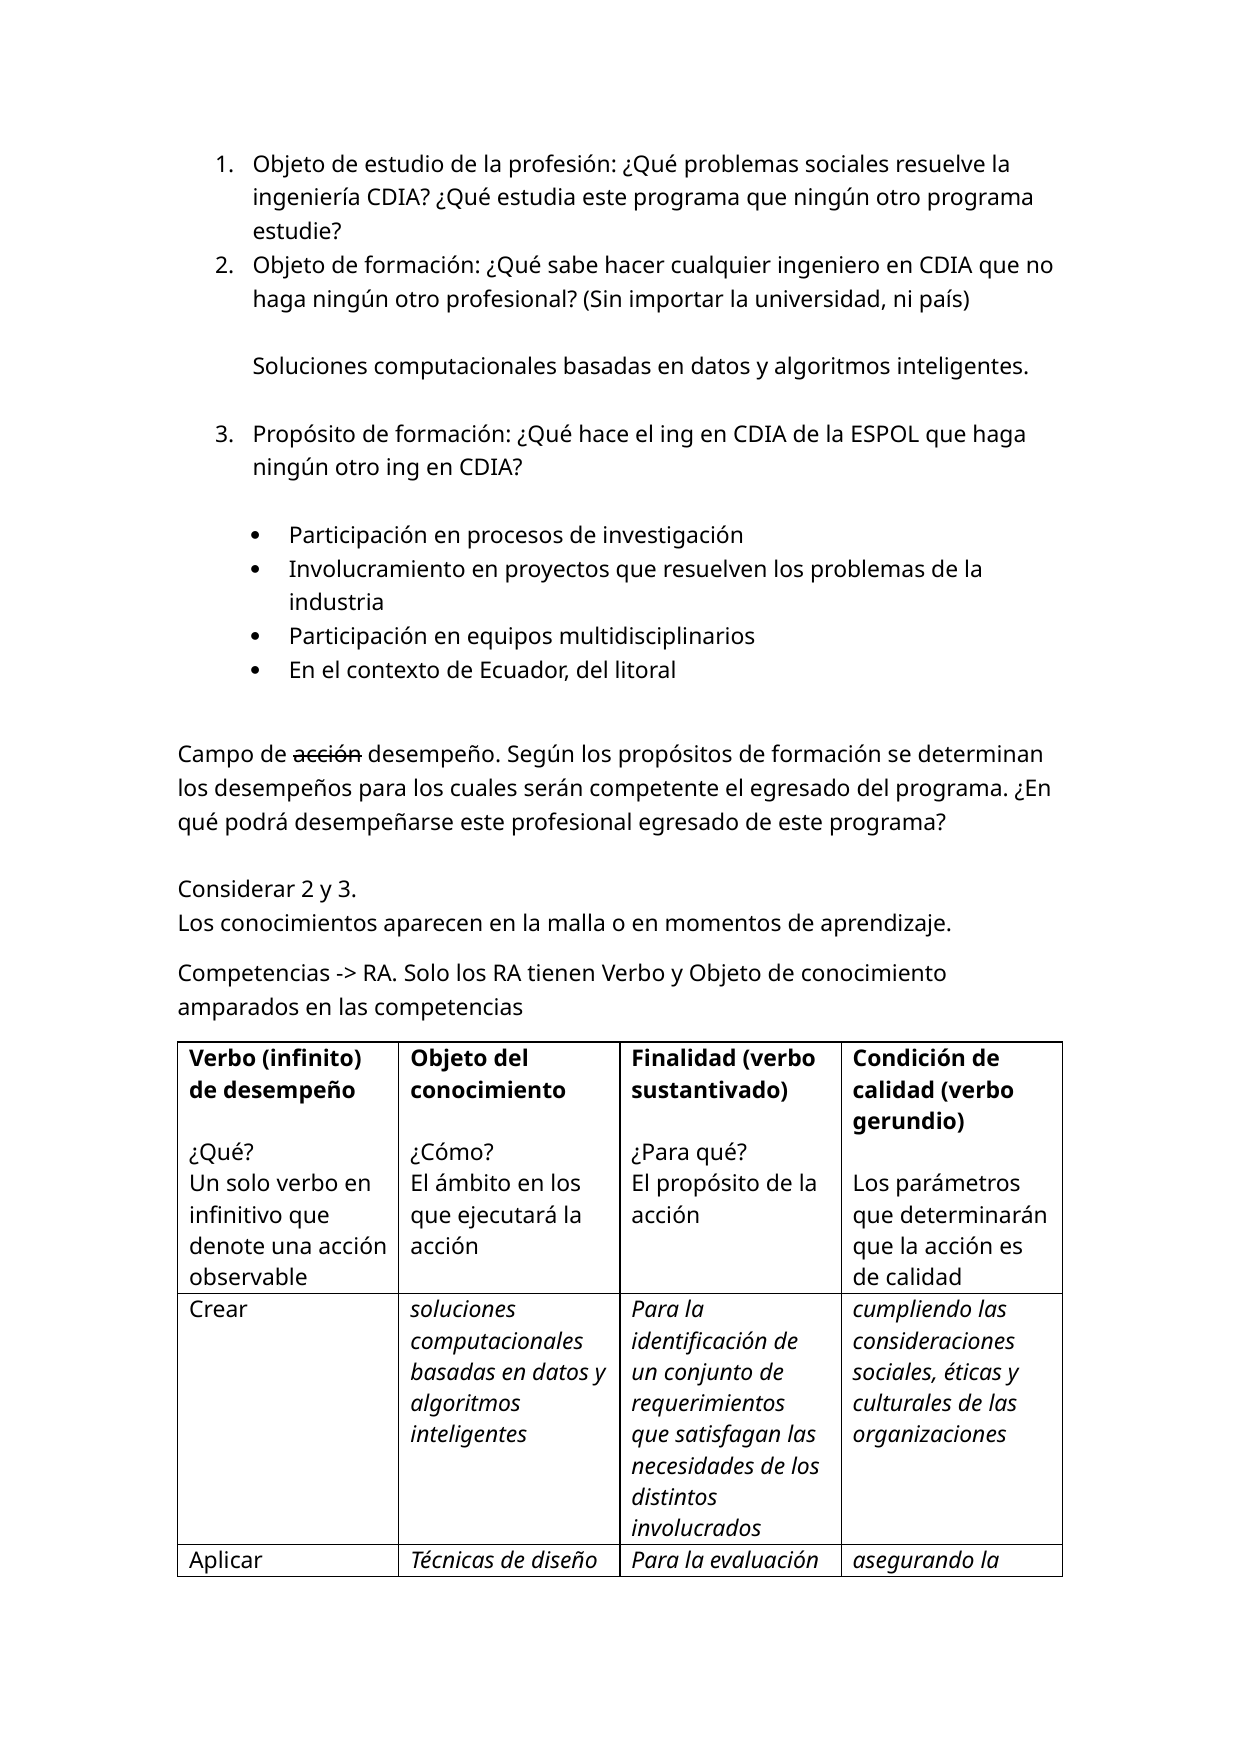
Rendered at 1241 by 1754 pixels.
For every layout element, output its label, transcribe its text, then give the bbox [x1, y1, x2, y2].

list Objeto de estudio de la profesión: ¿Qué problemas sociales resuelve la ingeniería CDIA? ¿Qué estudia este programa que ningún otro programa estudie? [215, 148, 1063, 246]
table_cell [621, 1545, 841, 1576]
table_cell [399, 1545, 619, 1576]
table_header Objeto del conocimiento ¿Cómo? El ámbito en los que ejecutará la acción [399, 1043, 619, 1292]
table_header Condición de calidad (verbo gerundio) Los parámetros que determinarán que la acción es de calidad [842, 1043, 1062, 1292]
table_cell soluciones computacionales basadas en datos y algoritmos inteligentes [399, 1294, 619, 1543]
table_cell cumpliendo las consideraciones sociales, éticas y culturales de las organizaciones [842, 1294, 1062, 1543]
table_cell Para la identificación de un conjunto de requerimientos que satisfagan las necesidades de los distintos involucrados [621, 1294, 841, 1543]
table_cell Crear [178, 1294, 398, 1543]
table_cell Aplicar [178, 1545, 398, 1576]
list Participación en equipos multidisciplinarios [251, 620, 1063, 651]
text Campo de acción desempeño. Según los propósitos de formación se determinan los desempeños para los cuales serán competente el egresado del programa. ¿En qué podrá desempeñarse este profesional egresado de este programa? Considerar 2 y 3. Los conocimientos aparecen en la malla o en momentos de aprendizaje. [177, 738, 1063, 938]
list Objeto de formación: ¿Qué sabe hacer cualquier ingeniero en CDIA que no haga ningún otro profesional? (Sin importar la universidad, ni país) Soluciones computacionales basadas en datos y algoritmos inteligentes. [215, 249, 1063, 415]
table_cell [842, 1545, 1062, 1576]
table_header Finalidad (verbo sustantivado) ¿Para qué? El propósito de la acción [621, 1043, 841, 1292]
list Involucramiento en proyectos que resuelven los problemas de la industria [251, 553, 1063, 618]
list Propósito de formación: ¿Qué hace el ing en CDIA de la ESPOL que haga ningún otro ing en CDIA? [215, 418, 1063, 516]
list En el contexto de Ecuador, del litoral [251, 654, 1063, 719]
table_header Verbo (infinito) de desempeño ¿Qué? Un solo verbo en infinitivo que denote una acción observable [178, 1043, 398, 1292]
text Competencias -> RA. Solo los RA tienen Verbo y Objeto de conocimiento amparados en las competencias [177, 957, 1063, 1022]
list Participación en procesos de investigación [251, 519, 1063, 550]
